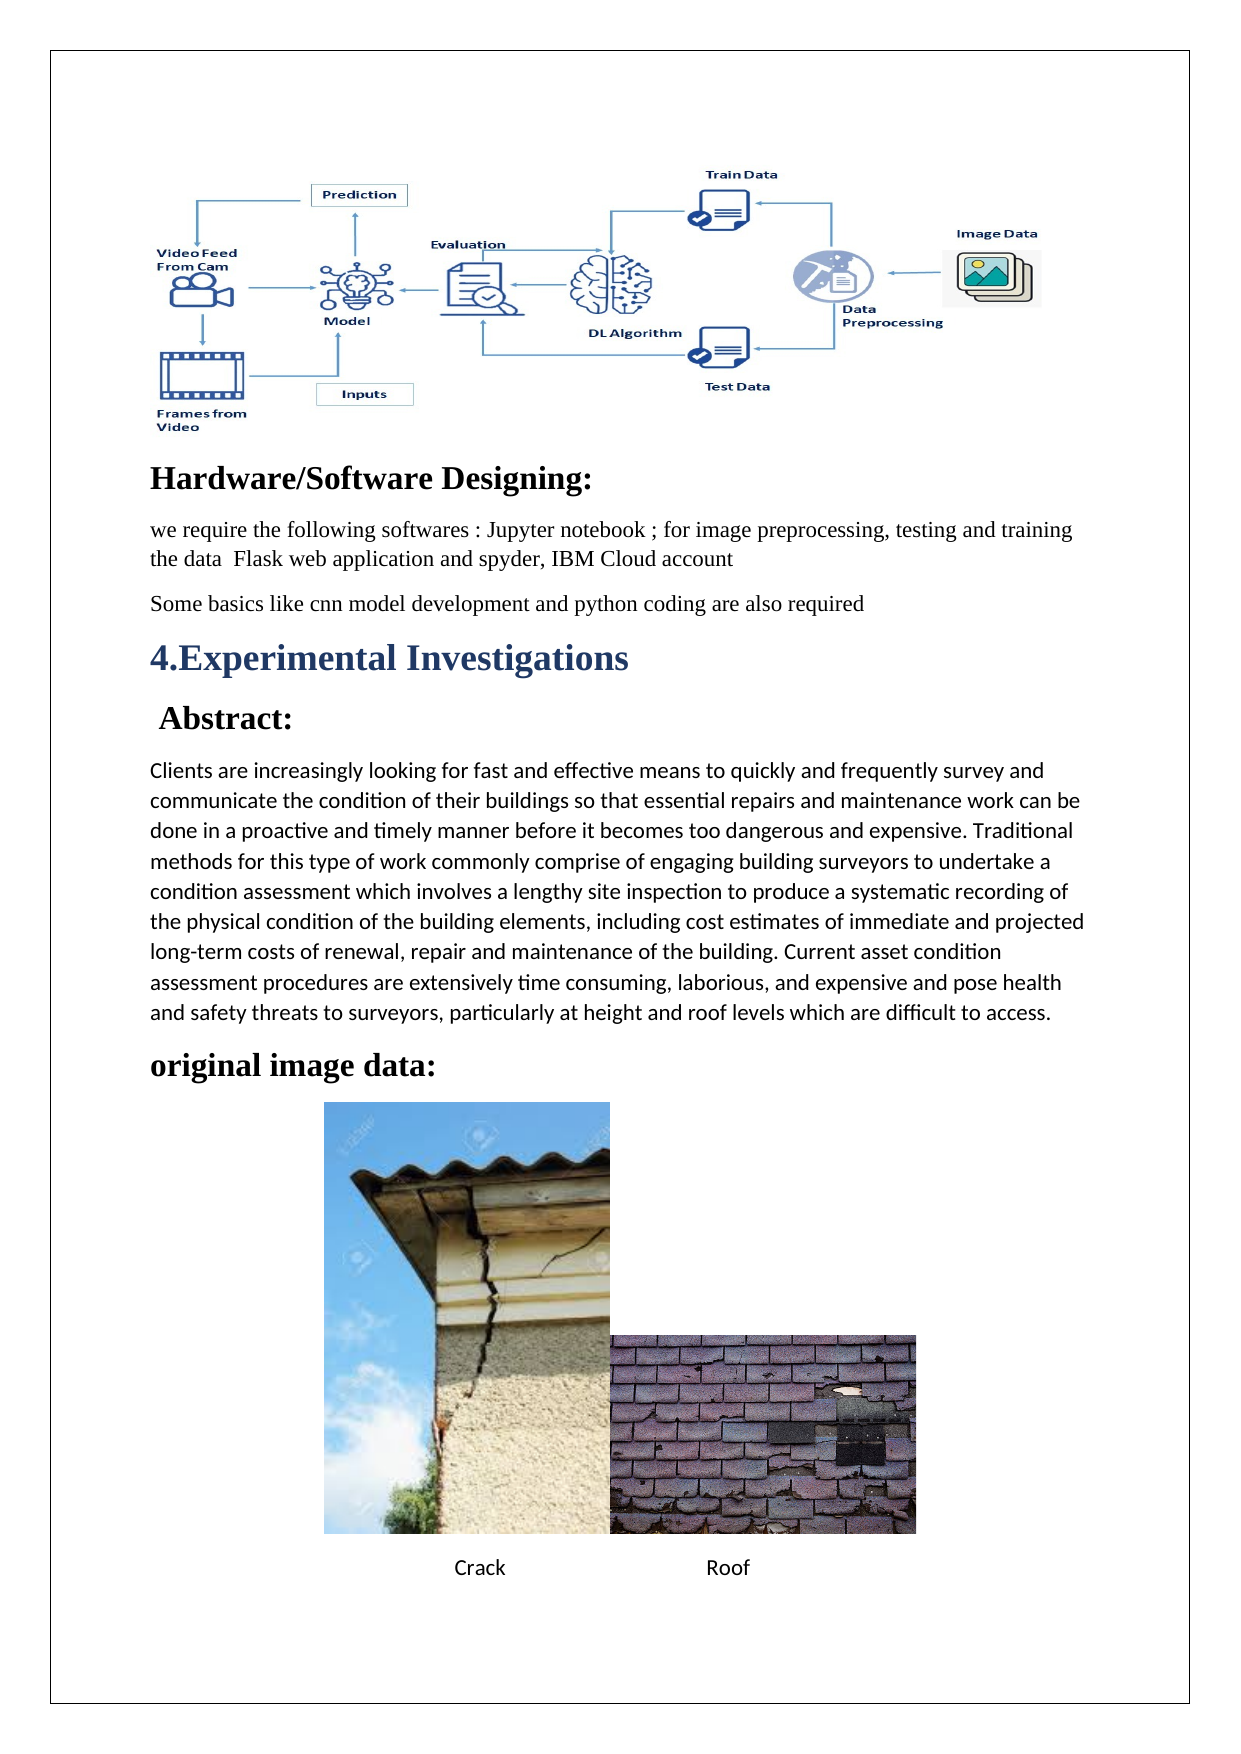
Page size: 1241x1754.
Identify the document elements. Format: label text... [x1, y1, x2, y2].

text Clients are increasingly looking for fast and effective means to quickly and frequently survey and communicate the condition of their buildings so that essential repairs and maintenance work can be done in a proactive and timely manner before it becomes too dangerous and expensive. Traditional methods for this type of work commonly comprise of engaging building surveyors to undertake a condition assessment which involves a lengthy site inspection to produce a systematic recording of the physical condition of the building elements, including cost estimates of immediate and projected long-term costs of renewal, repair and maintenance of the building. Current asset condition assessment procedures are extensively time consuming, laborious, and expensive and pose health and safety threats to surveyors, particularly at height and roof levels which are difficult to access. [150, 756, 1090, 1026]
text we require the following softwares : Jupyter notebook ; for image preprocessing, testing and training the data Flask web application and spyder, IBM Cloud account [150, 516, 1090, 571]
text original image data: [150, 1045, 1090, 1083]
text Some basics like cnn model development and python coding are also required [150, 590, 1090, 616]
text Hardware/Software Designing: [150, 458, 1090, 497]
picture [150, 150, 1042, 440]
picture [324, 1102, 917, 1534]
text Crack Roof [150, 1553, 1090, 1581]
text Abstract: [150, 698, 1090, 737]
text 4.Experimental Investigations [150, 635, 1090, 678]
